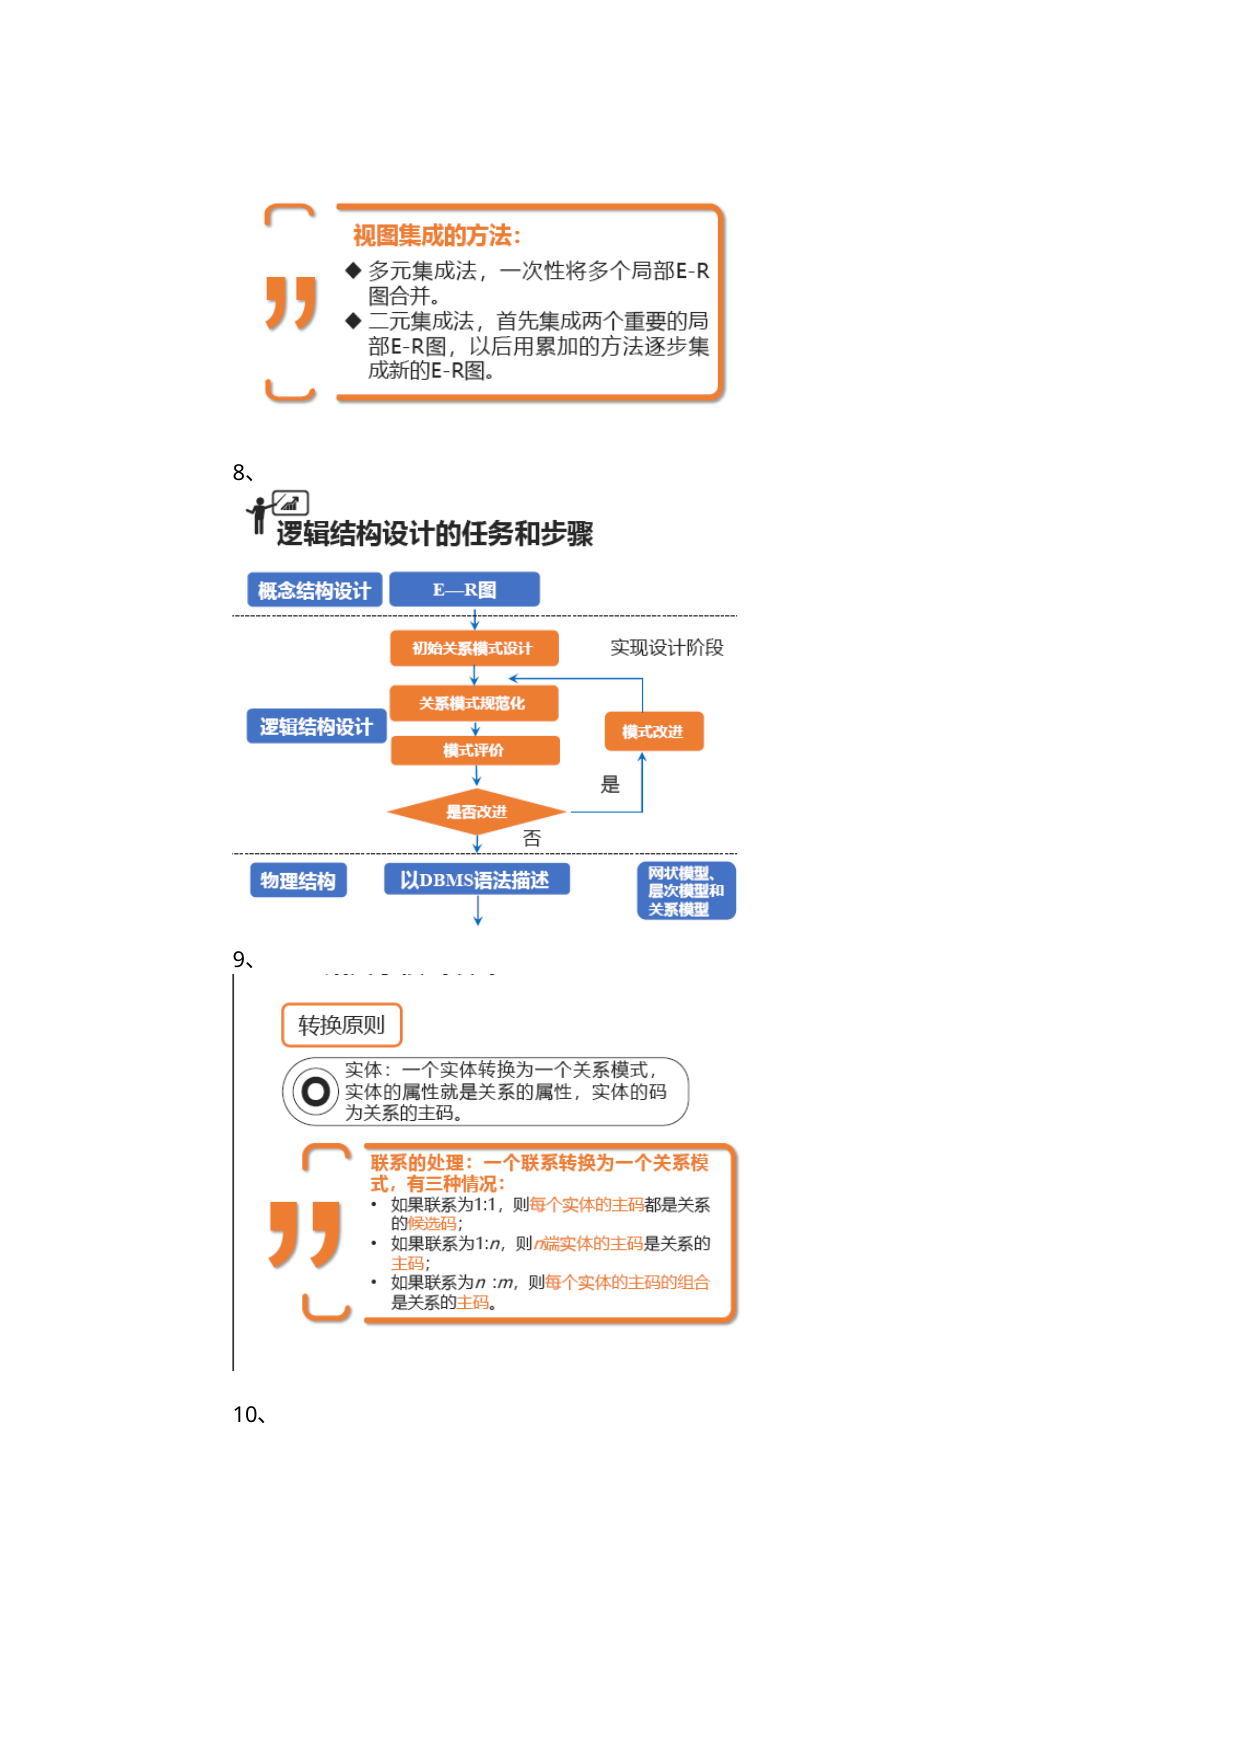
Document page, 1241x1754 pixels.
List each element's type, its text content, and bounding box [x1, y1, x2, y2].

list 8、 [232, 454, 1053, 487]
list 9、 [232, 942, 1053, 974]
list 10、 [232, 1397, 1053, 1429]
picture [232, 162, 1098, 439]
picture [232, 487, 1098, 930]
picture [232, 974, 1098, 1371]
